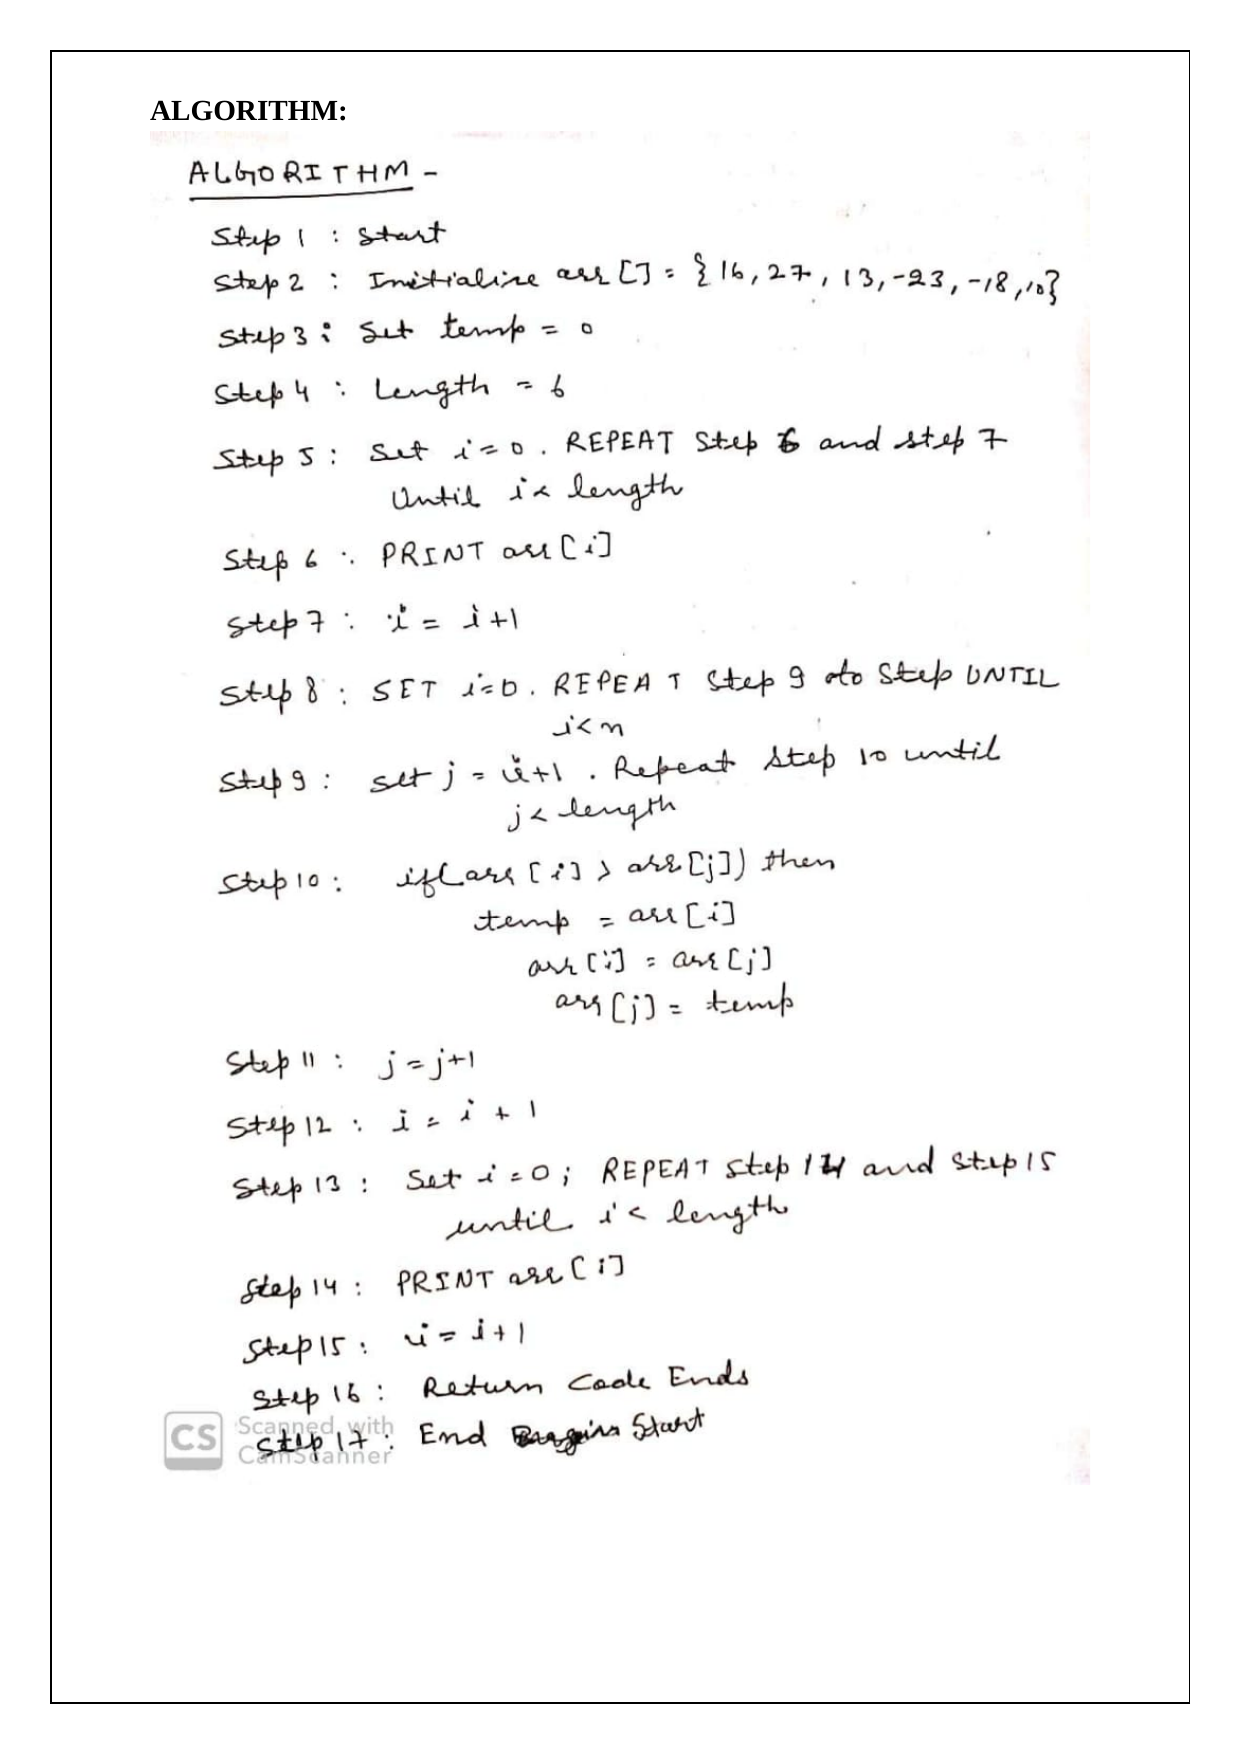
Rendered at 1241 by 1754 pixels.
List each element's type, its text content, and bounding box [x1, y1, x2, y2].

text ALGORITHM: [150, 93, 1090, 126]
picture [150, 131, 1091, 1485]
